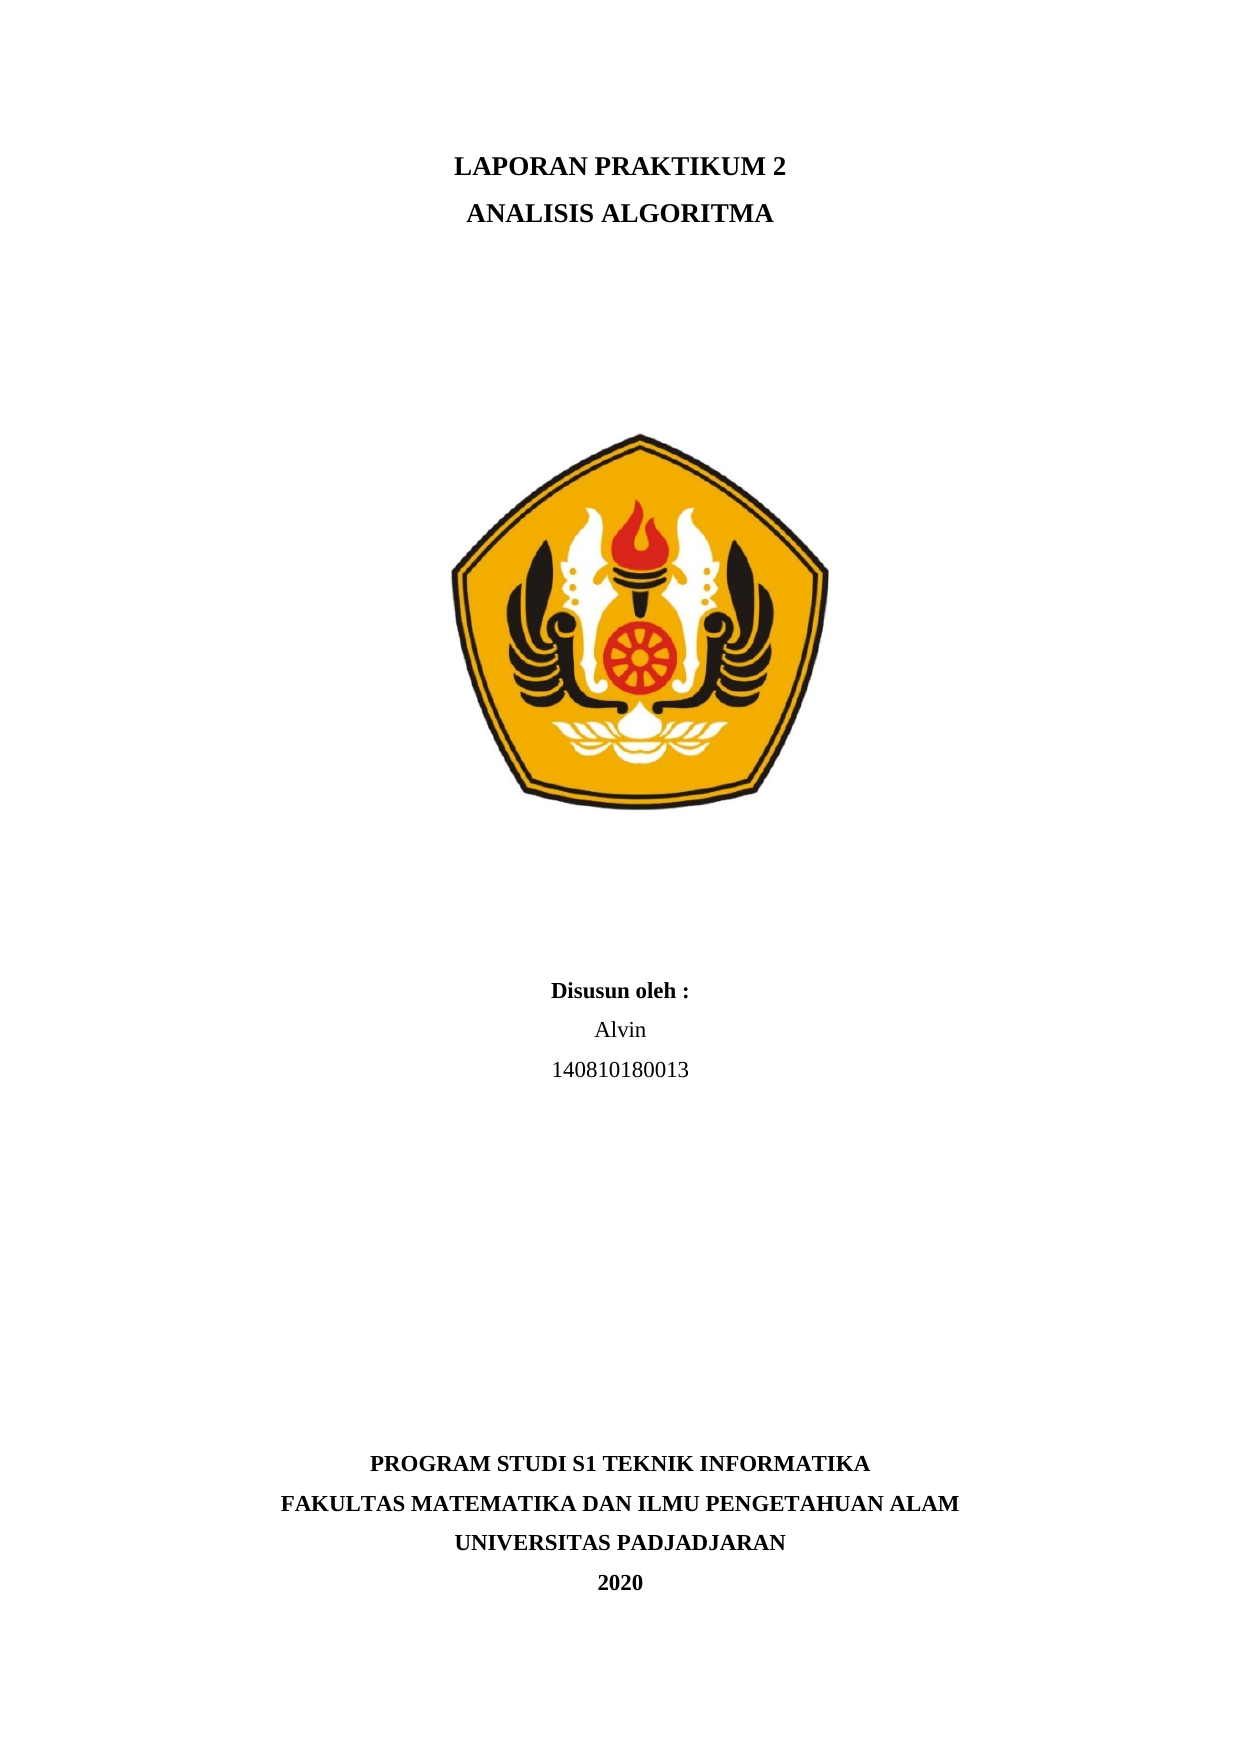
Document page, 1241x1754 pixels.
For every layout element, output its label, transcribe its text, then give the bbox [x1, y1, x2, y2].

text 2020 [150, 1569, 1090, 1595]
text UNIVERSITAS PADJADJARAN [150, 1529, 1090, 1556]
picture [397, 412, 883, 832]
text 140810180013 [150, 1056, 1090, 1082]
text LAPORAN PRAKTIKUM 2 [150, 150, 1090, 181]
text PROGRAM STUDI S1 TEKNIK INFORMATIKA [150, 1450, 1090, 1477]
text Disusun oleh : [150, 977, 1090, 1003]
text FAKULTAS MATEMATIKA DAN ILMU PENGETAHUAN ALAM [150, 1490, 1090, 1516]
text ANALISIS ALGORITMA [150, 197, 1090, 228]
text Alvin [150, 1016, 1090, 1042]
